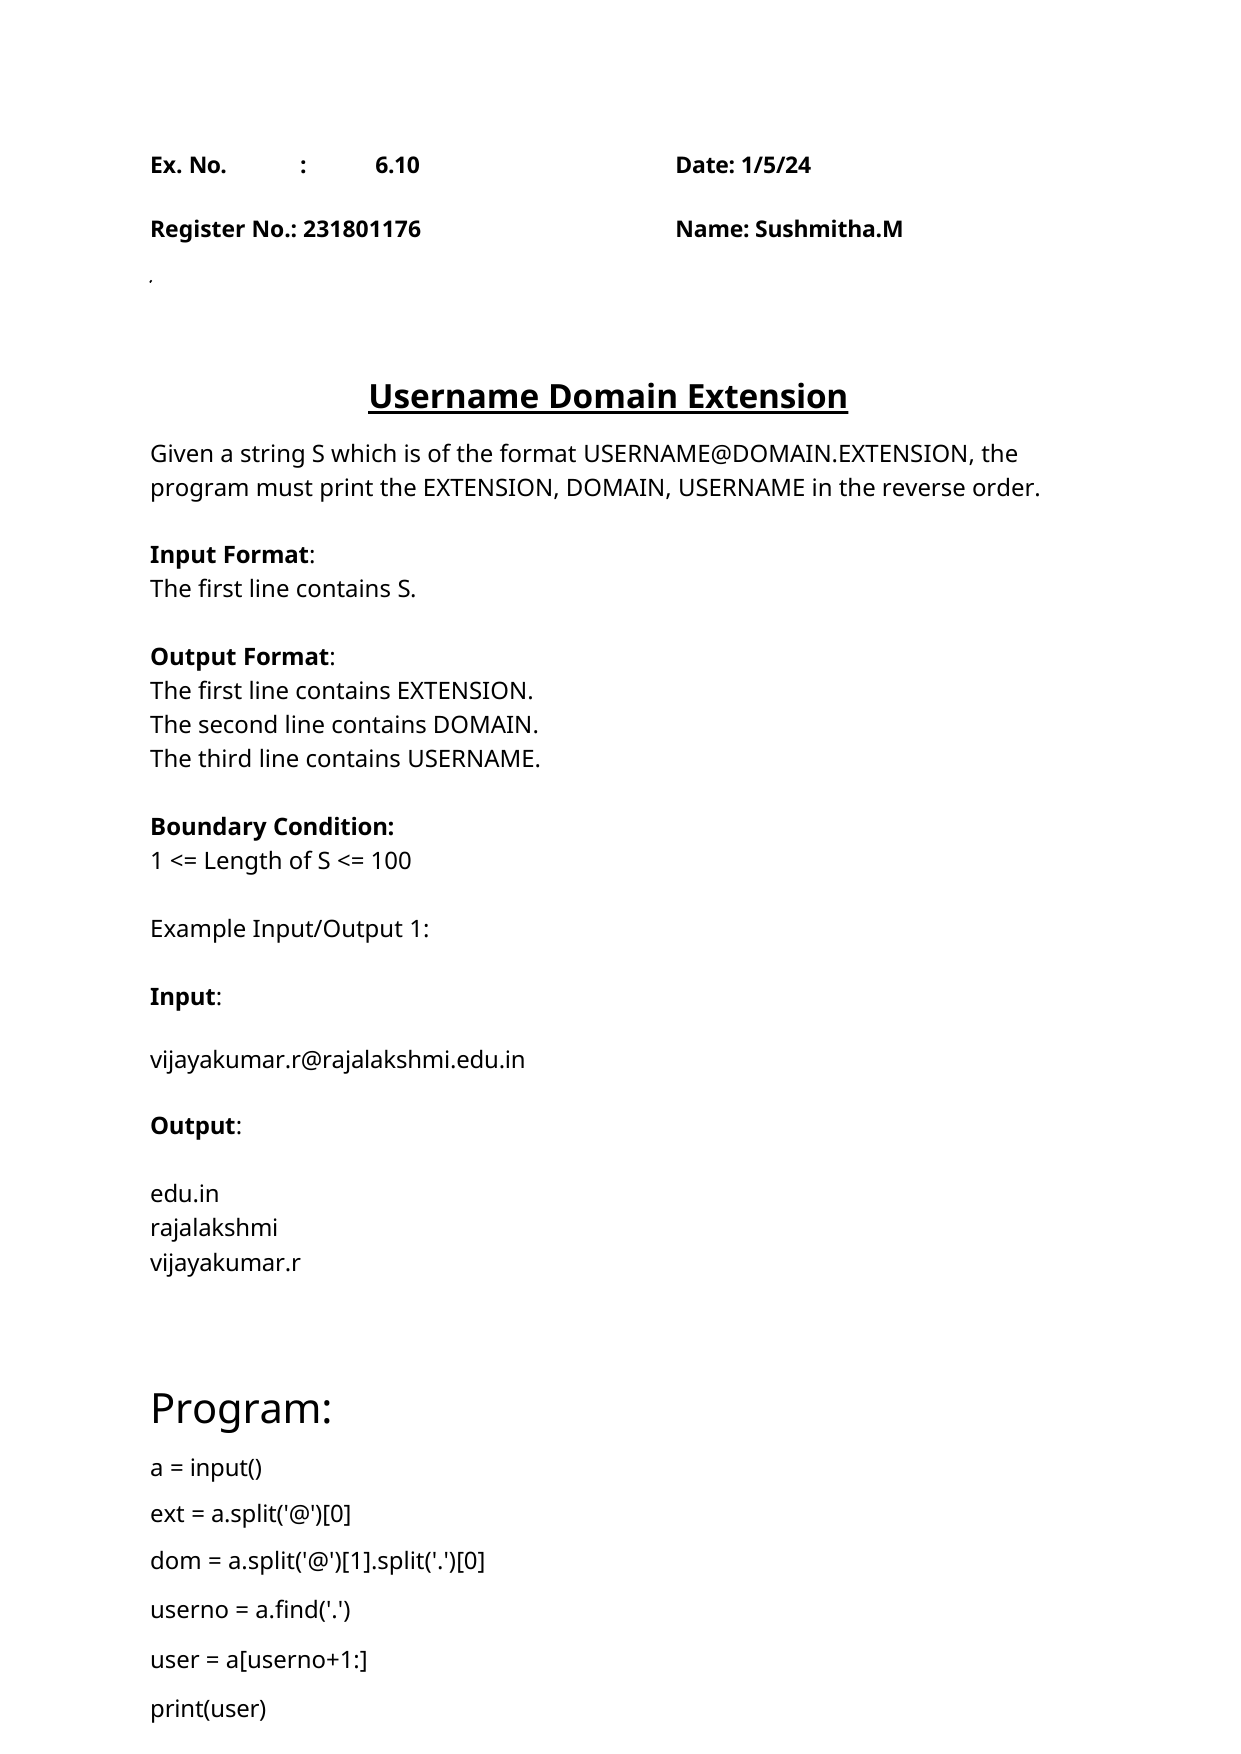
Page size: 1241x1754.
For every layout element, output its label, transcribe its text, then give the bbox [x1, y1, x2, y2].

text ext = a.split('@')[0] [150, 1497, 1211, 1530]
text dom = a.split('@')[1].split('.')[0] userno = a.find('.') [150, 1544, 554, 1626]
text vijayakumar.r@rajalakshmi.edu.in [150, 1047, 1211, 1074]
text edu.in rajalakshmi vijayakumar.r [150, 1177, 347, 1278]
subtitle Username Domain Extension [368, 373, 1211, 418]
text 1 <= Length of S <= 100 Example Input/Output 1: Input: [150, 844, 476, 1012]
subtitle Program: [150, 1379, 1211, 1436]
text Ex. No. : 6.10 Date: 1/5/24 [150, 149, 1211, 180]
subtitle Input Format: [150, 538, 1211, 571]
text The first line contains EXTENSION. The second line contains DOMAIN. The third line contains USERNAME. [150, 673, 576, 774]
subtitle Boundary Condition: [150, 809, 1211, 842]
text Register No.: 231801176 Name: Sushmitha.M [150, 213, 1211, 245]
text Given a string S which is of the format USERNAME@DOMAIN.EXTENSION, the program must print the EXTENSION, DOMAIN, USERNAME in the reverse order. [150, 436, 1090, 503]
subtitle Output: [150, 1109, 1211, 1142]
text The first line contains S. [150, 572, 1211, 605]
text a = input() [150, 1450, 1211, 1483]
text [150, 1642, 383, 1724]
subtitle Output Format: [150, 639, 1211, 672]
